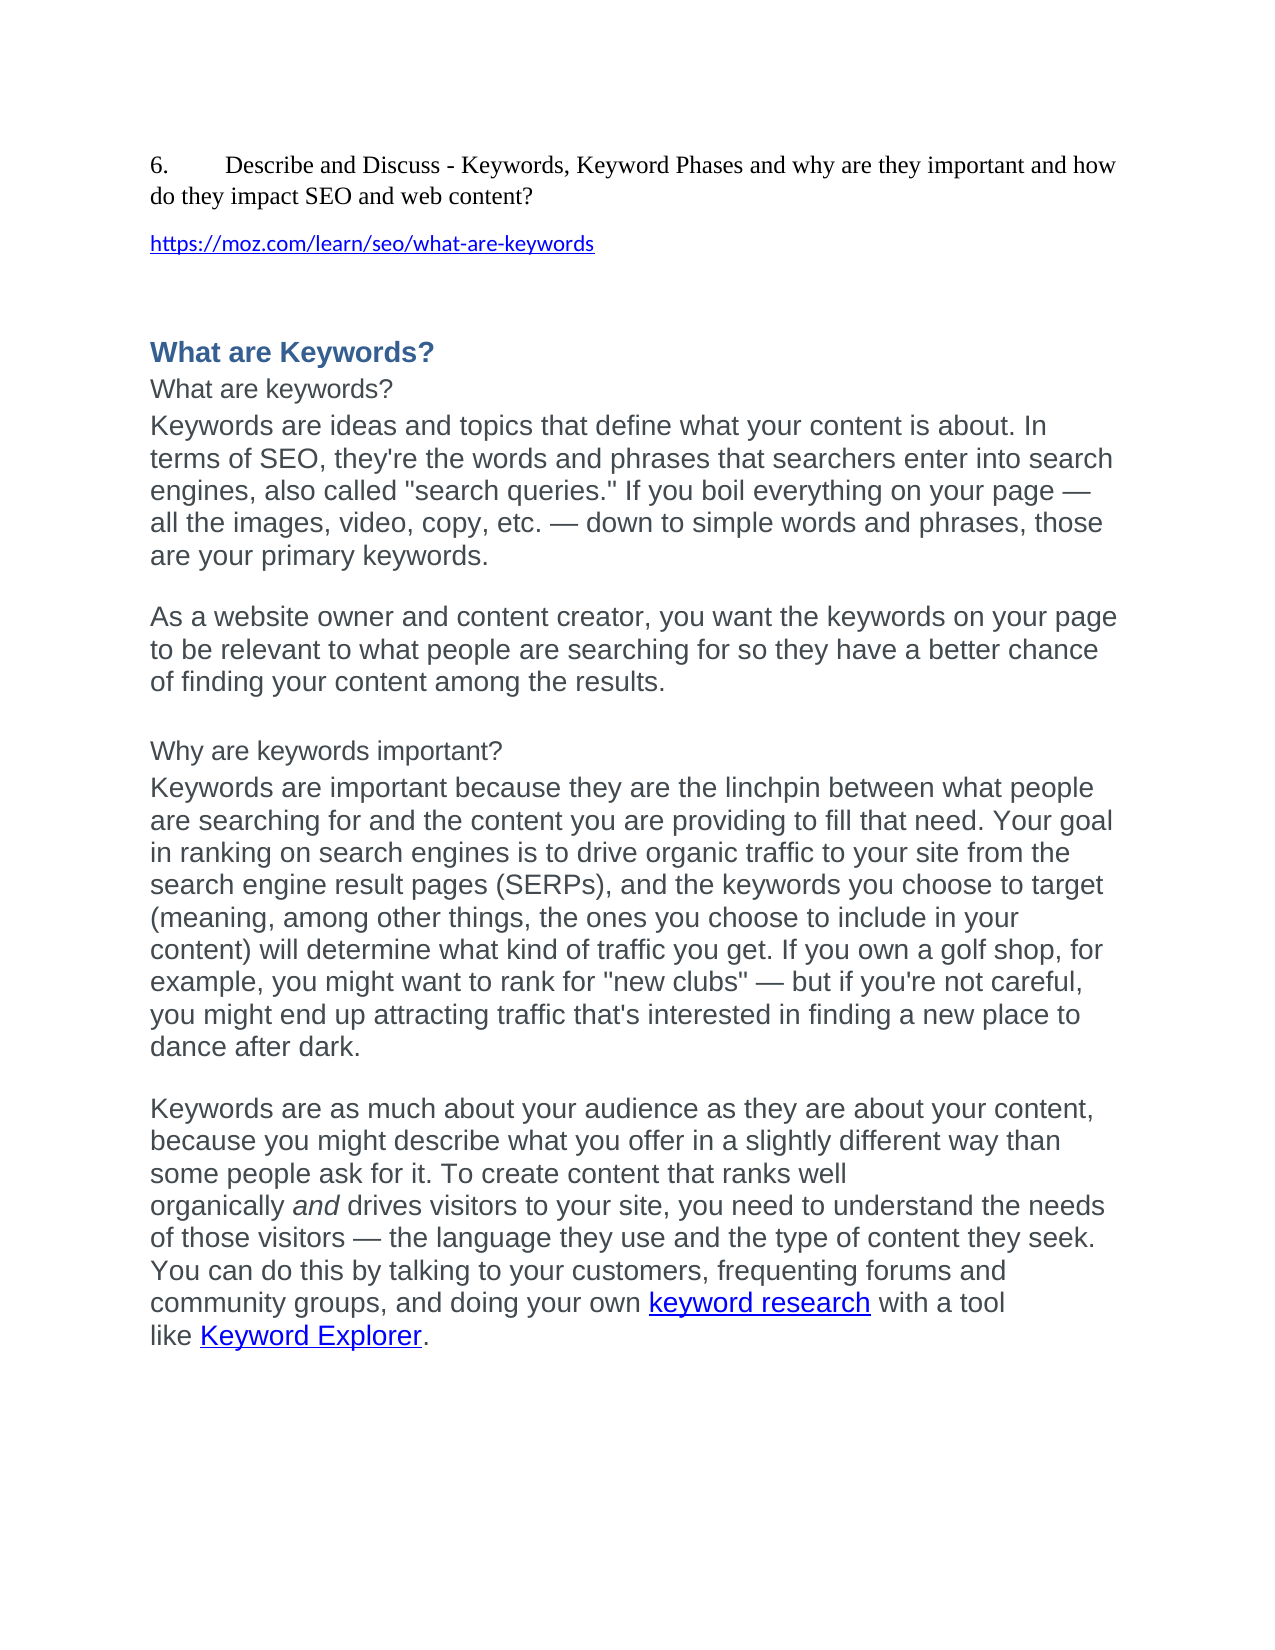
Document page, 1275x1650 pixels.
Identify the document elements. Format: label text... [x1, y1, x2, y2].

subtitle What are Keywords? [150, 335, 1125, 368]
text As a website owner and content creator, you want the keywords on your page to be relevant to what people are searching for so they have a better chance of finding your content among the results. [150, 600, 1125, 698]
subtitle What are keywords? [150, 373, 1125, 404]
text Keywords are as much about your audience as they are about your content, because you might describe what you offer in a slightly different way than some people ask for it. To create content that ranks well organically and drives visitors to your site, you need to understand the needs of those visitors — the language they use and the type of content they seek. You can do this by talking to your customers, frequenting forums and community groups, and doing your own keyword research with a tool like Keyword Explorer. [150, 1092, 1125, 1351]
text https://moz.com/learn/seo/what-are-keywords [150, 229, 1125, 257]
text Keywords are important because they are the linchpin between what people are searching for and the content you are providing to fill that need. Your goal in ranking on search engines is to drive organic traffic to your site from the search engine result pages (SERPs), and the keywords you choose to target (meaning, among other things, the ones you choose to include in your content) will determine what kind of traffic you get. If you own a golf shop, for example, you might want to rank for "new clubs" — but if you're not careful, you might end up attracting traffic that's interested in finding a new place to dance after dark. [150, 771, 1125, 1063]
list 6. Describe and Discuss - Keywords, Keyword Phases and why are they important and how do they impact SEO and web content? [150, 150, 1125, 210]
text Keywords are ideas and topics that define what your content is about. In terms of SEO, they're the words and phrases that searchers enter into search engines, also called "search queries." If you boil everything on your page — all the images, video, copy, etc. — down to simple words and phrases, those are your primary keywords. [150, 409, 1125, 571]
subtitle Why are keywords important? [150, 735, 1125, 766]
